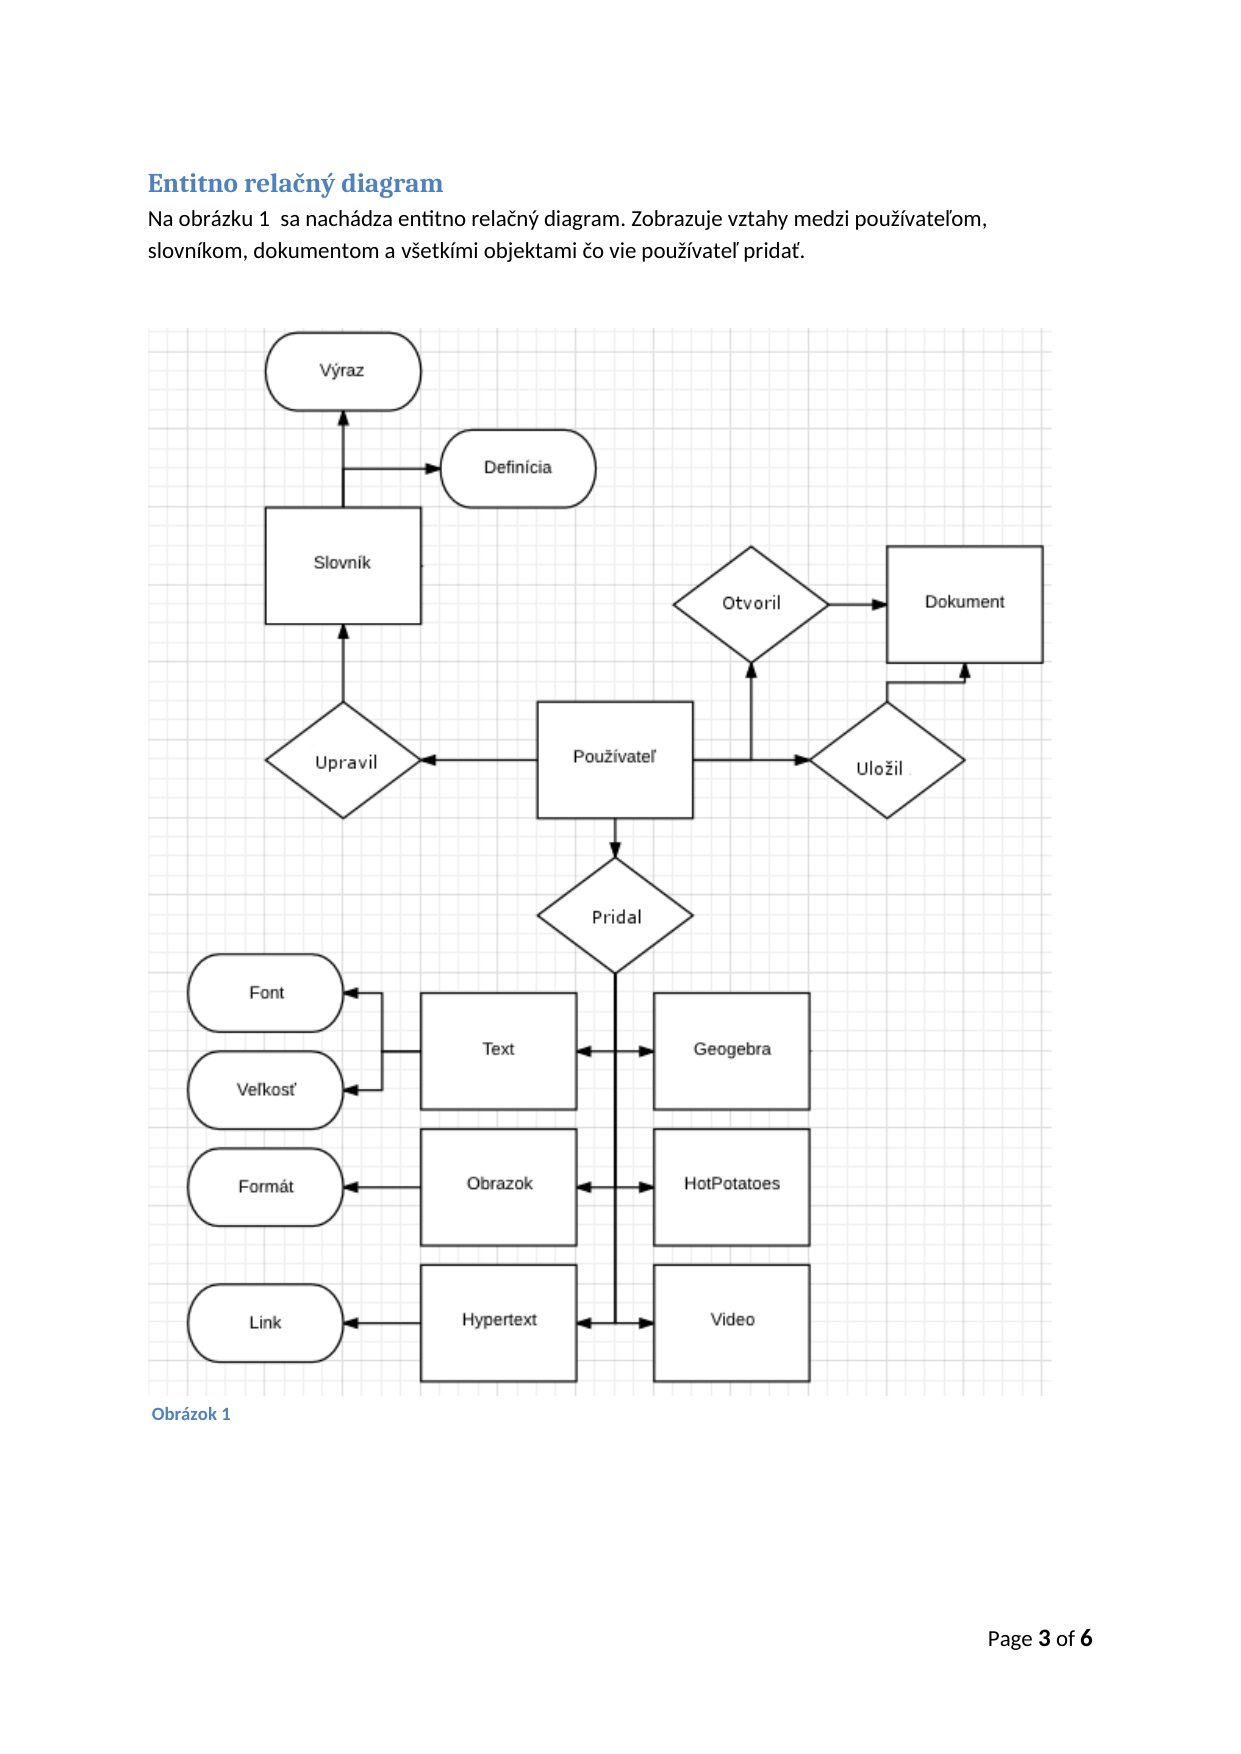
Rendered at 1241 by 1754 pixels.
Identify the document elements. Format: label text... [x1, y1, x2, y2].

subtitle Entitno relačný diagram [148, 168, 1093, 199]
text Na obrázku 1 sa nachádza entitno relačný diagram. Zobrazuje vztahy medzi používateľom, slovníkom, dokumentom a všetkími objektami čo vie používateľ pridať. [148, 204, 1093, 264]
picture [148, 328, 1052, 1396]
